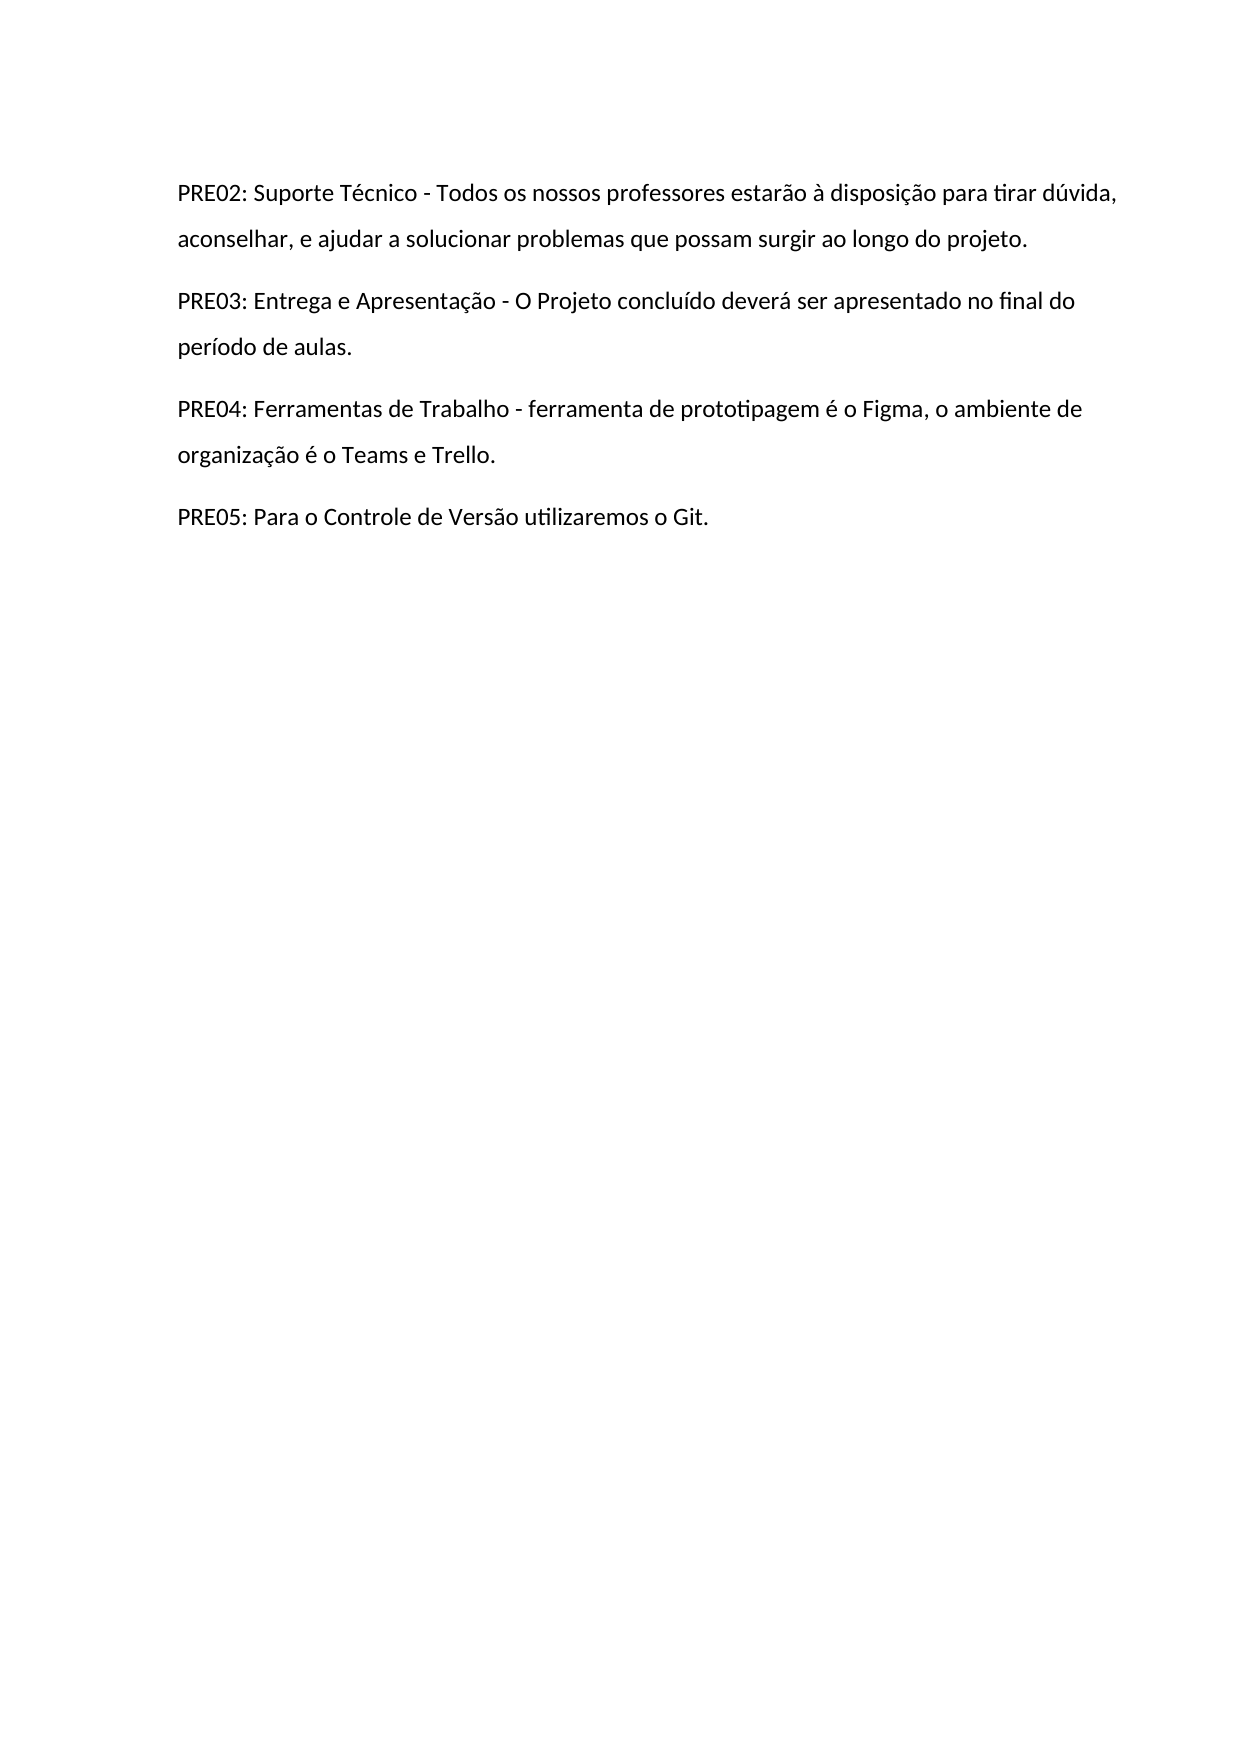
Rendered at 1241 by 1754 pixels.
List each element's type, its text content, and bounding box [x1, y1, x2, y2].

text PRE04: Ferramentas de Trabalho - ferramenta de prototipagem é o Figma, o ambiente de organização é o Teams e Trello. [177, 393, 1122, 470]
text PRE03: Entrega e Apresentação - O Projeto concluído deverá ser apresentado no final do período de aulas. [177, 285, 1122, 362]
text PRE02: Suporte Técnico - Todos os nossos professores estarão à disposição para tirar dúvida, aconselhar, e ajudar a solucionar problemas que possam surgir ao longo do projeto. [177, 177, 1122, 253]
text PRE05: Para o Controle de Versão utilizaremos o Git. [177, 502, 1122, 532]
